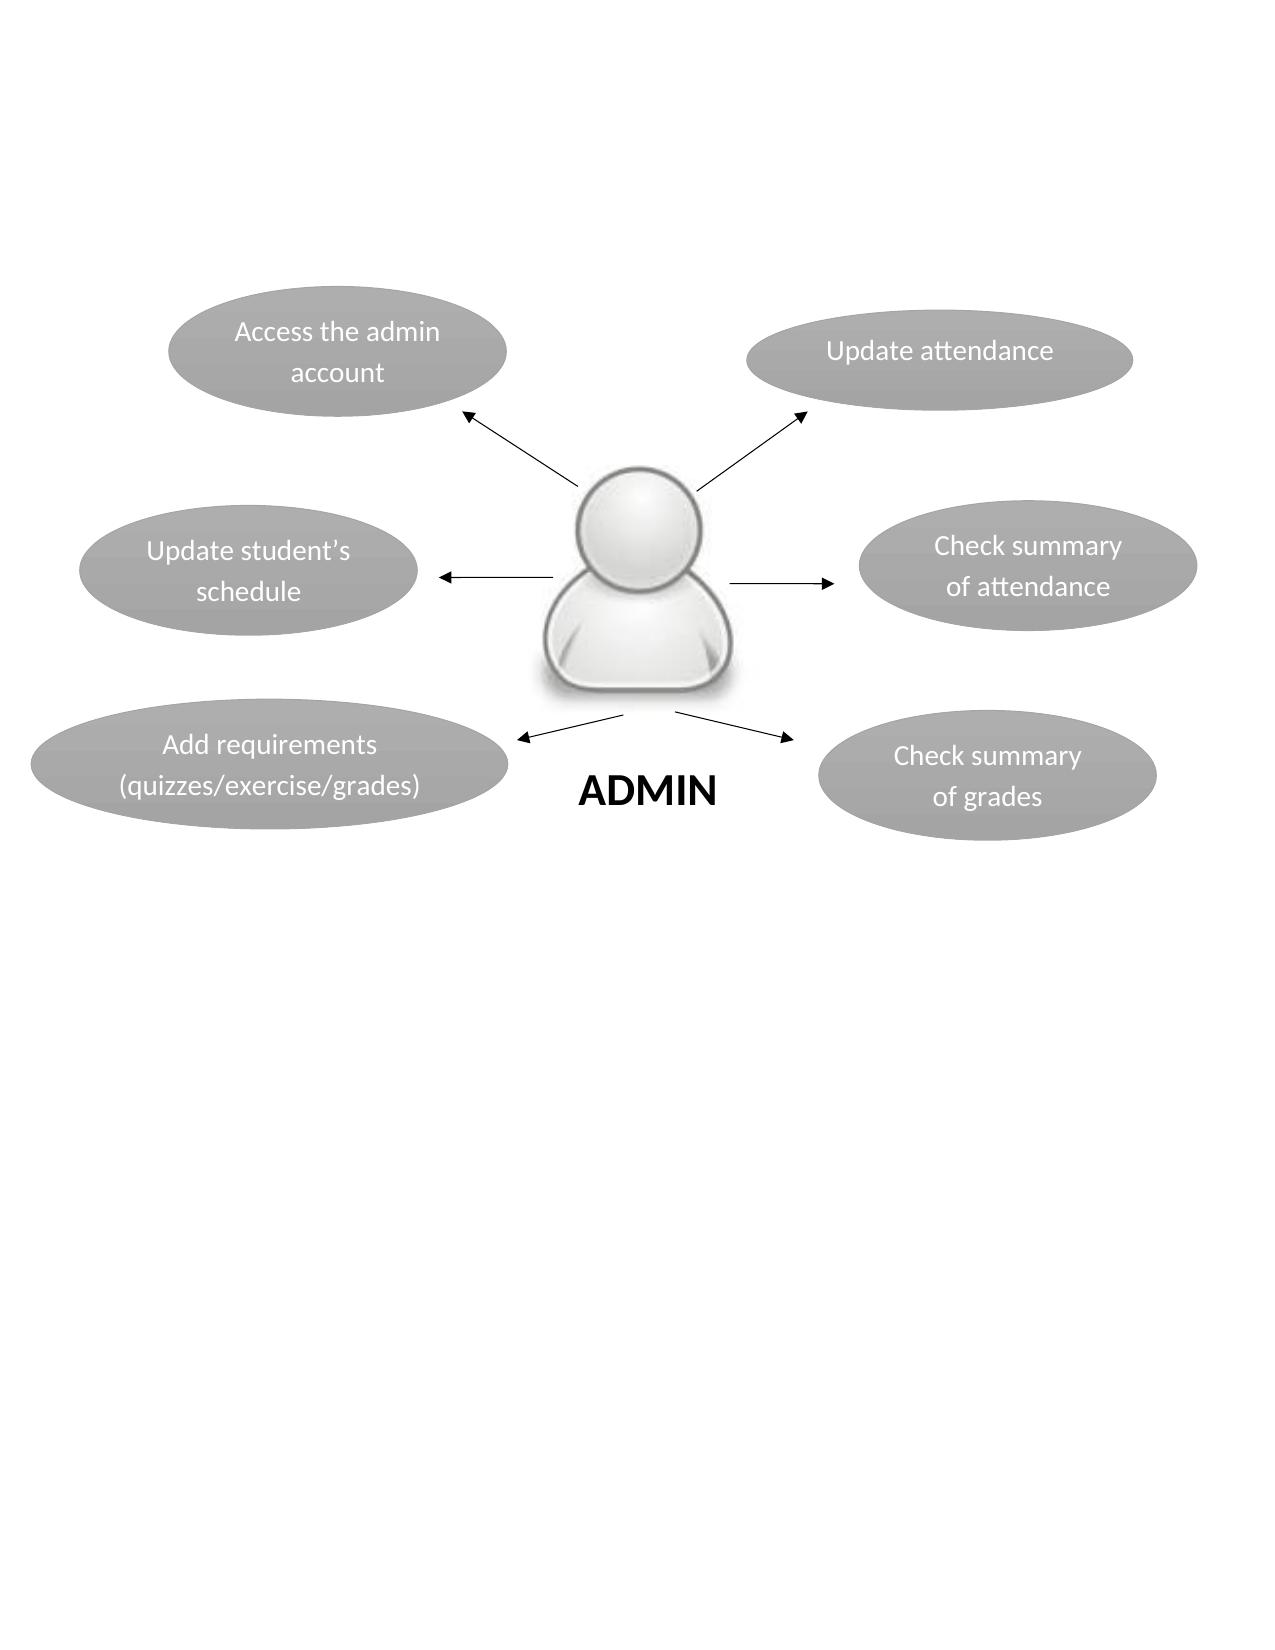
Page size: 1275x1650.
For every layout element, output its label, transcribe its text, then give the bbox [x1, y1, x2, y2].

text ADMIN [416, 761, 854, 817]
picture [511, 465, 764, 719]
